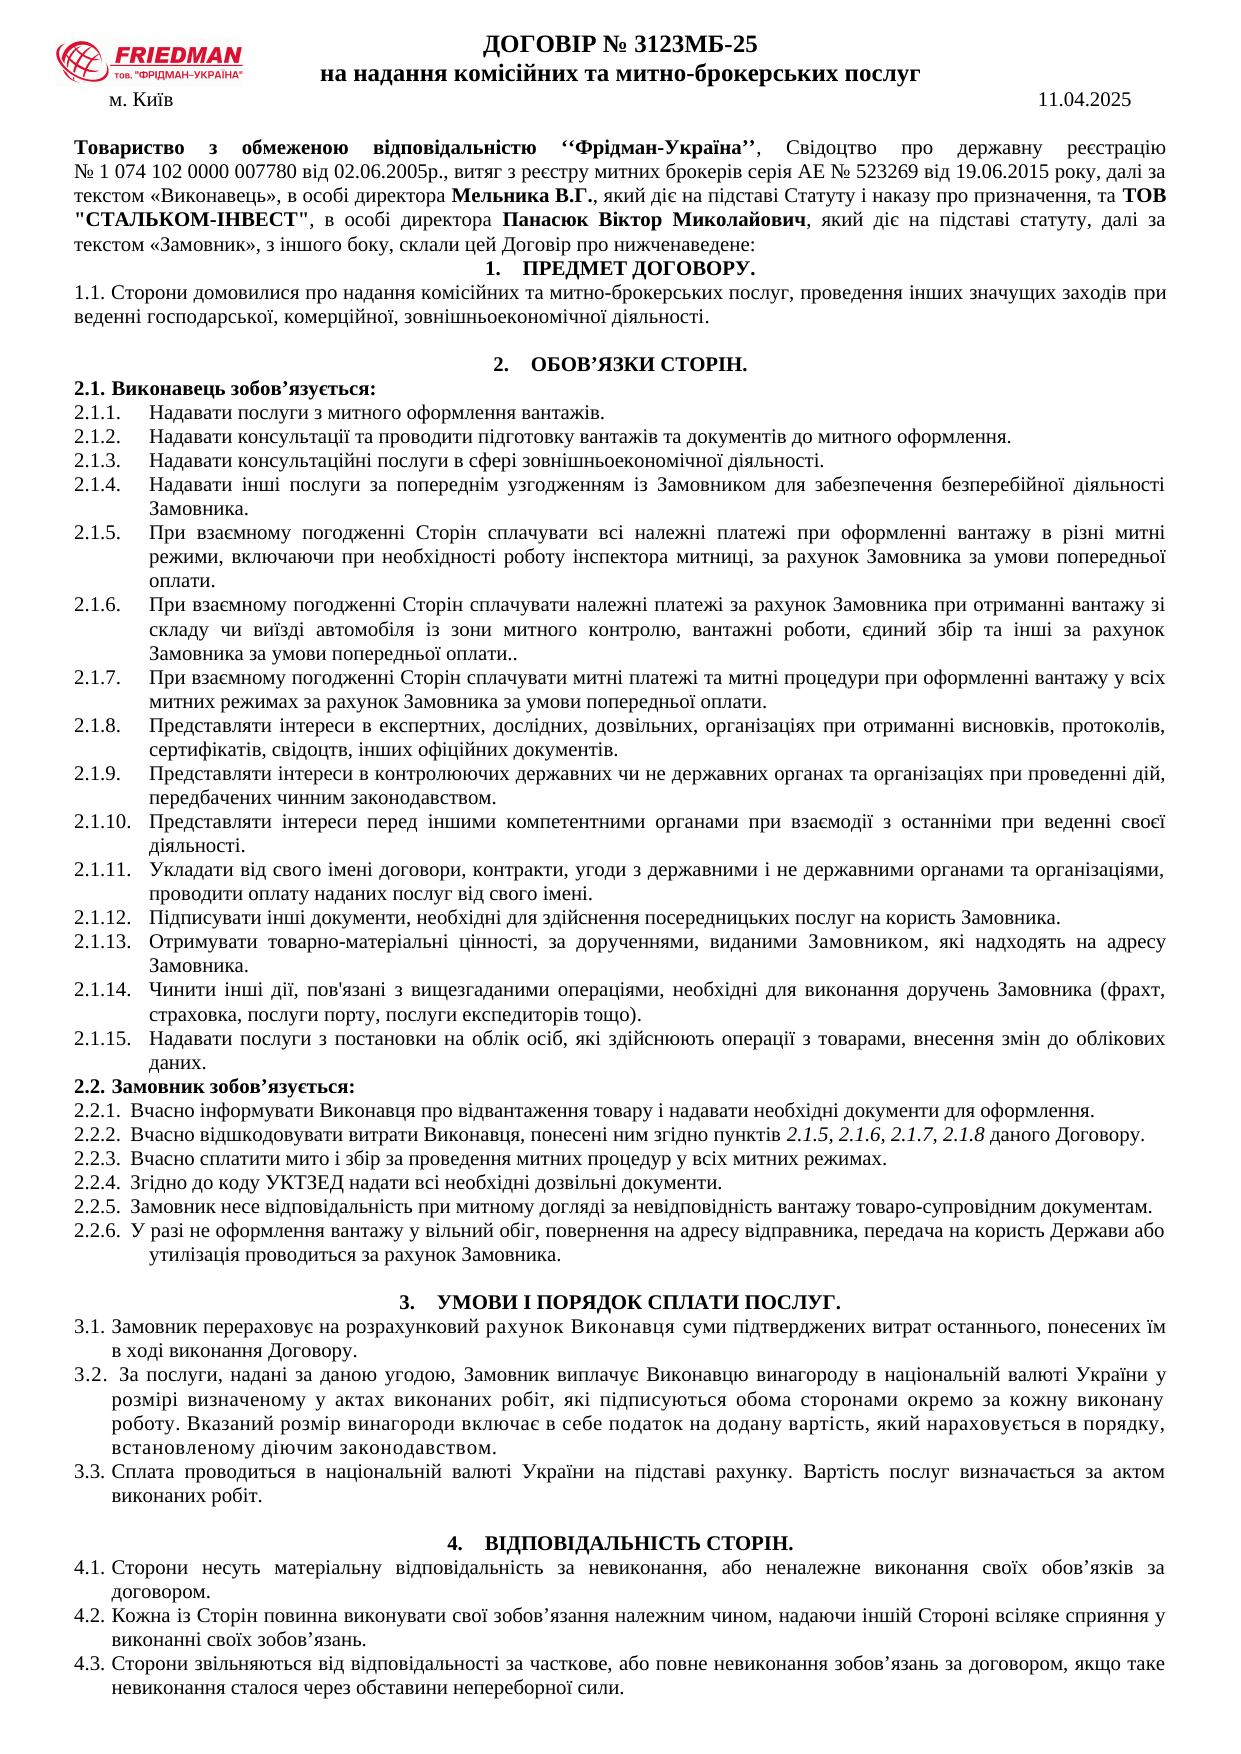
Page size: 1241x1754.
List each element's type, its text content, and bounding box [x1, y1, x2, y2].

list Отримувати товарно-матеріальні цінності, за дорученнями, виданими Замовником, які надходять на адресу Замовника. [74, 929, 1167, 977]
list Вчасно сплатити мито і збір за проведення митних процедур у всіх митних режимах. [74, 1146, 1167, 1170]
text Товариство з обмеженою відповідальністю ‘‘Фрідман-Україна’’, Свідоцтво про державну реєстрацію № 1 074 102 0000 007780 від 02.06.2005р., витяг з реєстру митних брокерів серія АЕ № 523269 від 19.06.2015 року, далі за текстом «Виконавець», в особі директора Мельника В.Г., який діє на підставі Статуту і наказу про призначення, та ТОВ "СТАЛЬКОМ-ІНВЕСТ", в особі директора Панасюк Віктор Миколайович, який діє на підставі статуту, далі за текстом «Замовник», з іншого боку, склали цей Договір про нижченаведене: [74, 135, 1167, 256]
text ДОГОВІР № 3123МБ-25 [74, 29, 1167, 58]
list Представляти інтереси в контролюючих державних чи не державних органах та організаціях при проведенні дій, передбачених чинним законодавством. [74, 761, 1167, 809]
list Виконавець зобов’язується: [74, 376, 1167, 400]
list Кожна із Сторін повинна виконувати свої зобов’язання належним чином, надаючи іншій Стороні всіляке сприяння у виконанні своїх зобов’язань. [74, 1603, 1167, 1651]
list УМОВИ І ПОРЯДОК СПЛАТИ ПОСЛУГ. [74, 1290, 1167, 1314]
list Надавати консультаційні послуги в сфері зовнішньоекономічної діяльності. [74, 448, 1167, 472]
list За послуги, надані за даною угодою, Замовник виплачує Виконавцю винагороду в національній валюті України у розмірі визначеному у актах виконаних робіт, які підписуються обома сторонами окремо за кожну виконану роботу. Вказаний розмір винагороди включає в себе податок на додану вартість, який нараховується в порядку, встановленому діючим законодавством. [74, 1362, 1167, 1459]
list Надавати послуги з митного оформлення вантажів. [74, 400, 1167, 424]
list Надавати консультації та проводити підготовку вантажів та документів до митного оформлення. [74, 424, 1167, 448]
list Сторони звільняються від відповідальності за часткове, або повне невиконання зобов’язань за договором, якщо таке невиконання сталося через обставини непереборної сили. [74, 1651, 1167, 1699]
list Надавати послуги з постановки на облік осiб, якi здiйснюють операцiї з товарами, внесення змін до облікових даних. [74, 1026, 1167, 1074]
list ВІДПОВІДАЛЬНІСТЬ СТОРІН. [74, 1531, 1167, 1555]
list Вчасно інформувати Виконавця про відвантаження товару і надавати необхідні документи для оформлення. [74, 1098, 1167, 1122]
list Замовник зобов’язується: [74, 1074, 1167, 1098]
list Сплата проводиться в національній валюті України на підставі рахунку. Вартість послуг визначається за актом виконаних робіт. [74, 1459, 1167, 1507]
picture [55, 39, 243, 87]
list Чинити інші дії, пов'язані з вищезгаданими операціями, необхідні для виконання доручень Замовника (фрахт, страховка, послуги порту, послуги експедиторів тощо). [74, 977, 1167, 1026]
list У разі не оформлення вантажу у вільний обіг, повернення на адресу відправника, передача на користь Держави або утилізація проводиться за рахунок Замовника. [74, 1218, 1167, 1266]
text на надання комісійних та митно-брокерських послуг [243, 58, 1167, 87]
list При взаємному погодженні Сторін сплачувати митні платежі та митні процедури при оформленні вантажу у всіх митних режимах за рахунок Замовника за умови попередньої оплати. [74, 664, 1167, 713]
list Вчасно відшкодовувати витрати Виконавця, понесені ним згідно пунктів 2.1.5, 2.1.6, 2.1.7, 2.1.8 даного Договору. [74, 1122, 1167, 1146]
list При взаємному погодженні Сторін сплачувати всі належні платежі при оформленні вантажу в різні митні режими, включаючи при необхідності роботу інспектора митниці, за рахунок Замовника за умови попередньої оплати. [74, 520, 1167, 592]
list Представляти інтереси в експертних, дослідних, дозвільних, організаціях при отриманні висновків, протоколів, сертифікатів, свідоцтв, інших офіційних документів. [74, 713, 1167, 761]
list Замовник перераховує на розрахунковий рахунок Виконавця суми підтверджених витрат останнього, понесених їм в ході виконання Договору. [74, 1314, 1167, 1362]
text м. Київ 11.04.2025 [74, 87, 1167, 111]
list Підписувати інші документи, необхідні для здійснення посередницьких послуг на користь Замовника. [74, 905, 1167, 929]
list Надавати інші послуги за попереднім узгодженням із Замовником для забезпечення безперебійної діяльності Замовника. [74, 472, 1167, 520]
list При взаємному погодженні Сторін сплачувати належні платежі за рахунок Замовника при отриманні вантажу зі складу чи виїзді автомобіля із зони митного контролю, вантажні роботи, єдиний збір та інші за рахунок Замовника за умови попередньої оплати.. [74, 592, 1167, 664]
list Укладати від свого імені договори, контракти, угоди з державними і не державними органами та організаціями, проводити оплату наданих послуг від свого імені. [74, 857, 1167, 905]
text 1.1. Сторони домовилися про надання комісійних та митно-брокерських послуг, проведення інших значущих заходів при веденні господарської, комерційної, зовнішньоекономічної діяльності. [74, 279, 1167, 328]
list Сторони несуть матеріальну відповідальність за невиконання, або неналежне виконання своїх обов’язків за договором. [74, 1555, 1167, 1603]
list Представляти інтереси перед іншими компетентними органами при взаємодії з останніми при веденні своєї діяльності. [74, 809, 1167, 857]
list Згідно до коду УКТЗЕД надати всі необхідні дозвільні документи. [74, 1170, 1167, 1194]
list ПРЕДМЕТ ДОГОВОРУ. [74, 256, 1167, 279]
list Замовник несе відповідальність при митному догляді за невідповідність вантажу товаро-супровідним документам. [74, 1194, 1167, 1218]
list ОБОВ’ЯЗКИ СТОРІН. [74, 352, 1167, 376]
